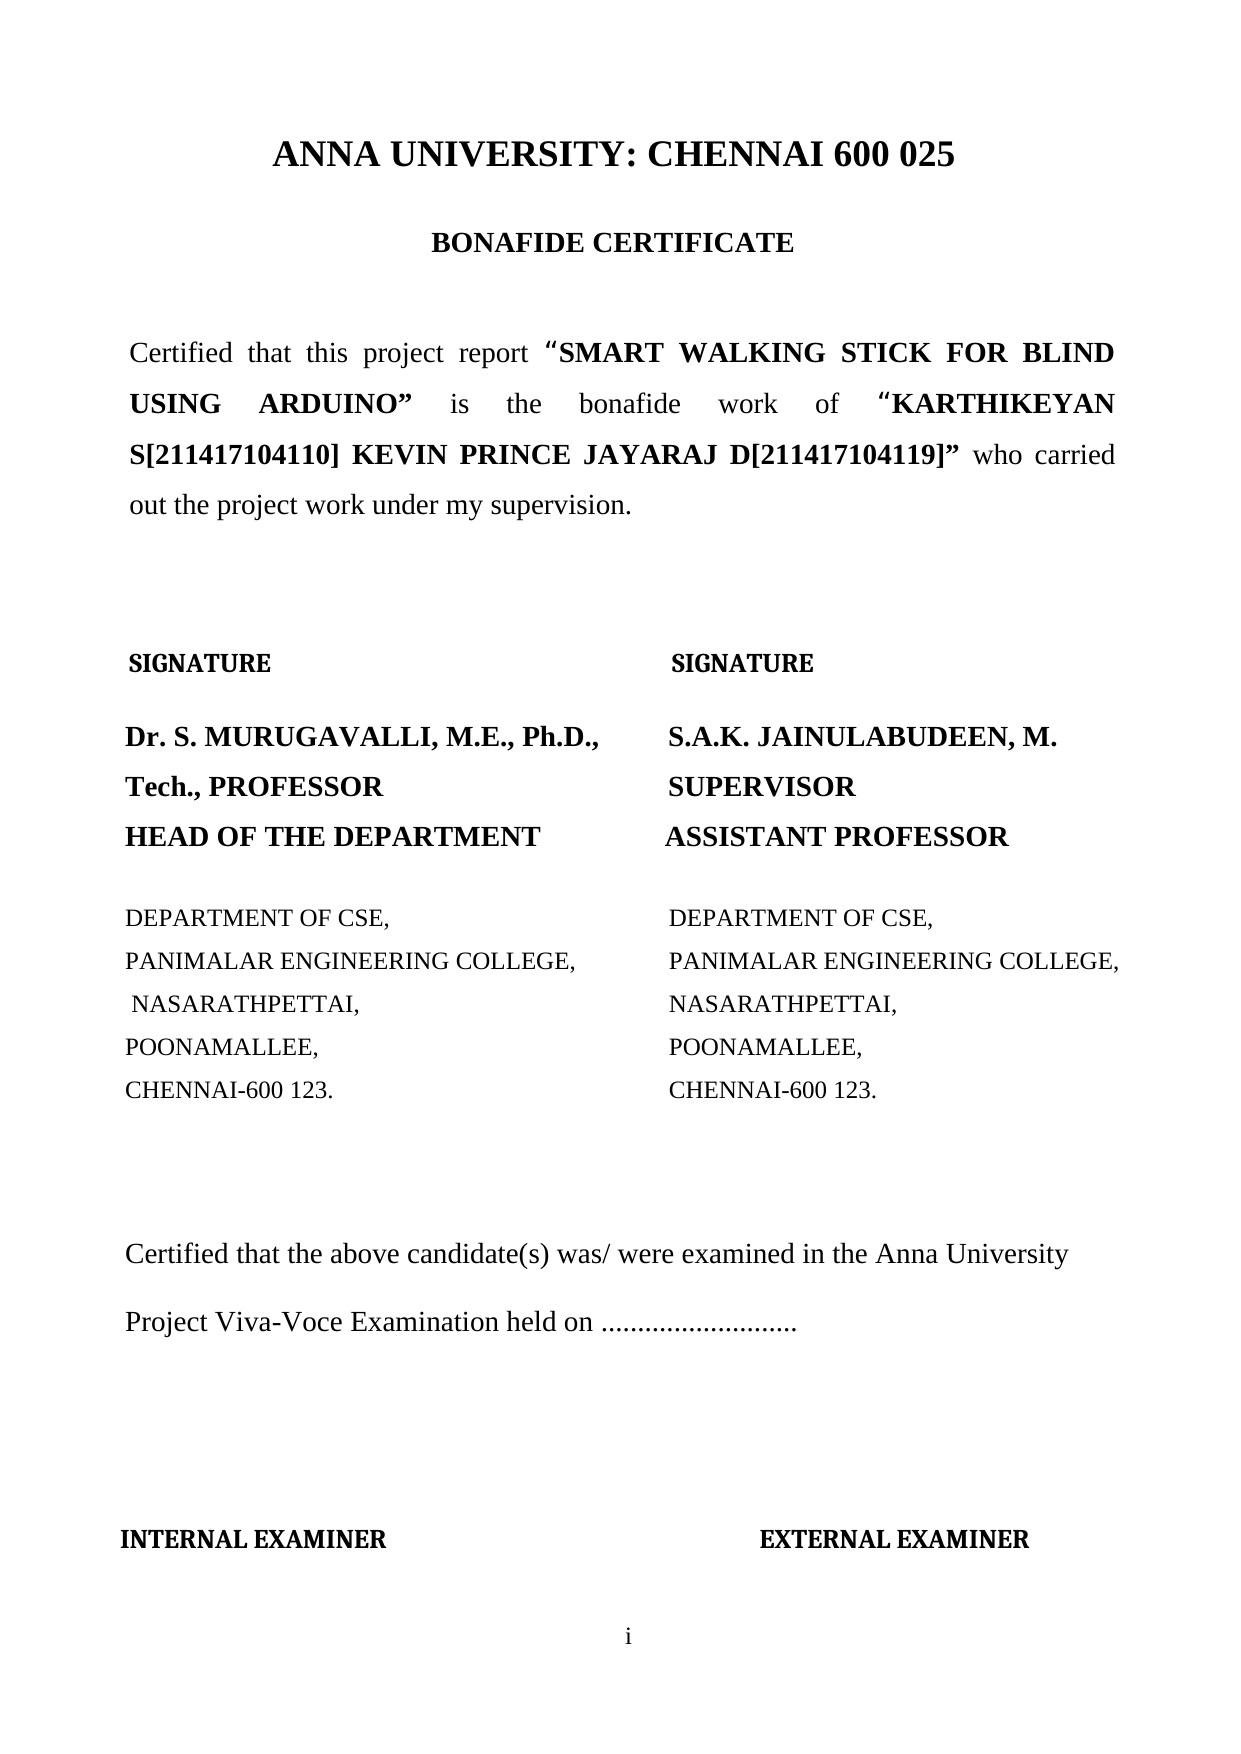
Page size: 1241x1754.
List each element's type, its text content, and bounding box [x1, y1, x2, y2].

text Dr. S. MURUGAVALLI, M.E., Ph.D., S.A.K. JAINULABUDEEN, M. Tech., PROFESSOR SUPERVISOR [125, 719, 1103, 803]
text HEAD OF THE DEPARTMENT ASSISTANT PROFESSOR [125, 819, 1184, 853]
text PANIMALAR ENGINEERING COLLEGE, PANIMALAR ENGINEERING COLLEGE, NASARATHPETTAI, NASARATHPETTAI, [125, 946, 1136, 1018]
subtitle INTERNAL EXAMINER EXTERNAL EXAMINER [120, 1524, 1184, 1555]
text Certified that this project report “SMART WALKING STICK FOR BLIND USING ARDUINO” is the bonafide work of “KARTHIKEYAN S[211417104110] KEVIN PRINCE JAYARAJ D[211417104119]” who carried out the project work under my supervision. [129, 335, 1115, 521]
subtitle SIGNATURE SIGNATURE [129, 648, 1184, 679]
text POONAMALLEE, POONAMALLEE, [125, 1032, 1184, 1061]
text DEPARTMENT OF CSE, DEPARTMENT OF CSE, [125, 903, 1184, 932]
text CHENNAI-600 123. CHENNAI-600 123. [125, 1076, 1184, 1104]
text Certified that the above candidate(s) was/ were examined in the Anna University Project Viva-Voce Examination held on ........................... [125, 1237, 1103, 1337]
subtitle BONAFIDE CERTIFICATE [223, 225, 1003, 258]
text ANNA UNIVERSITY: CHENNAI 600 025 [225, 131, 1003, 174]
